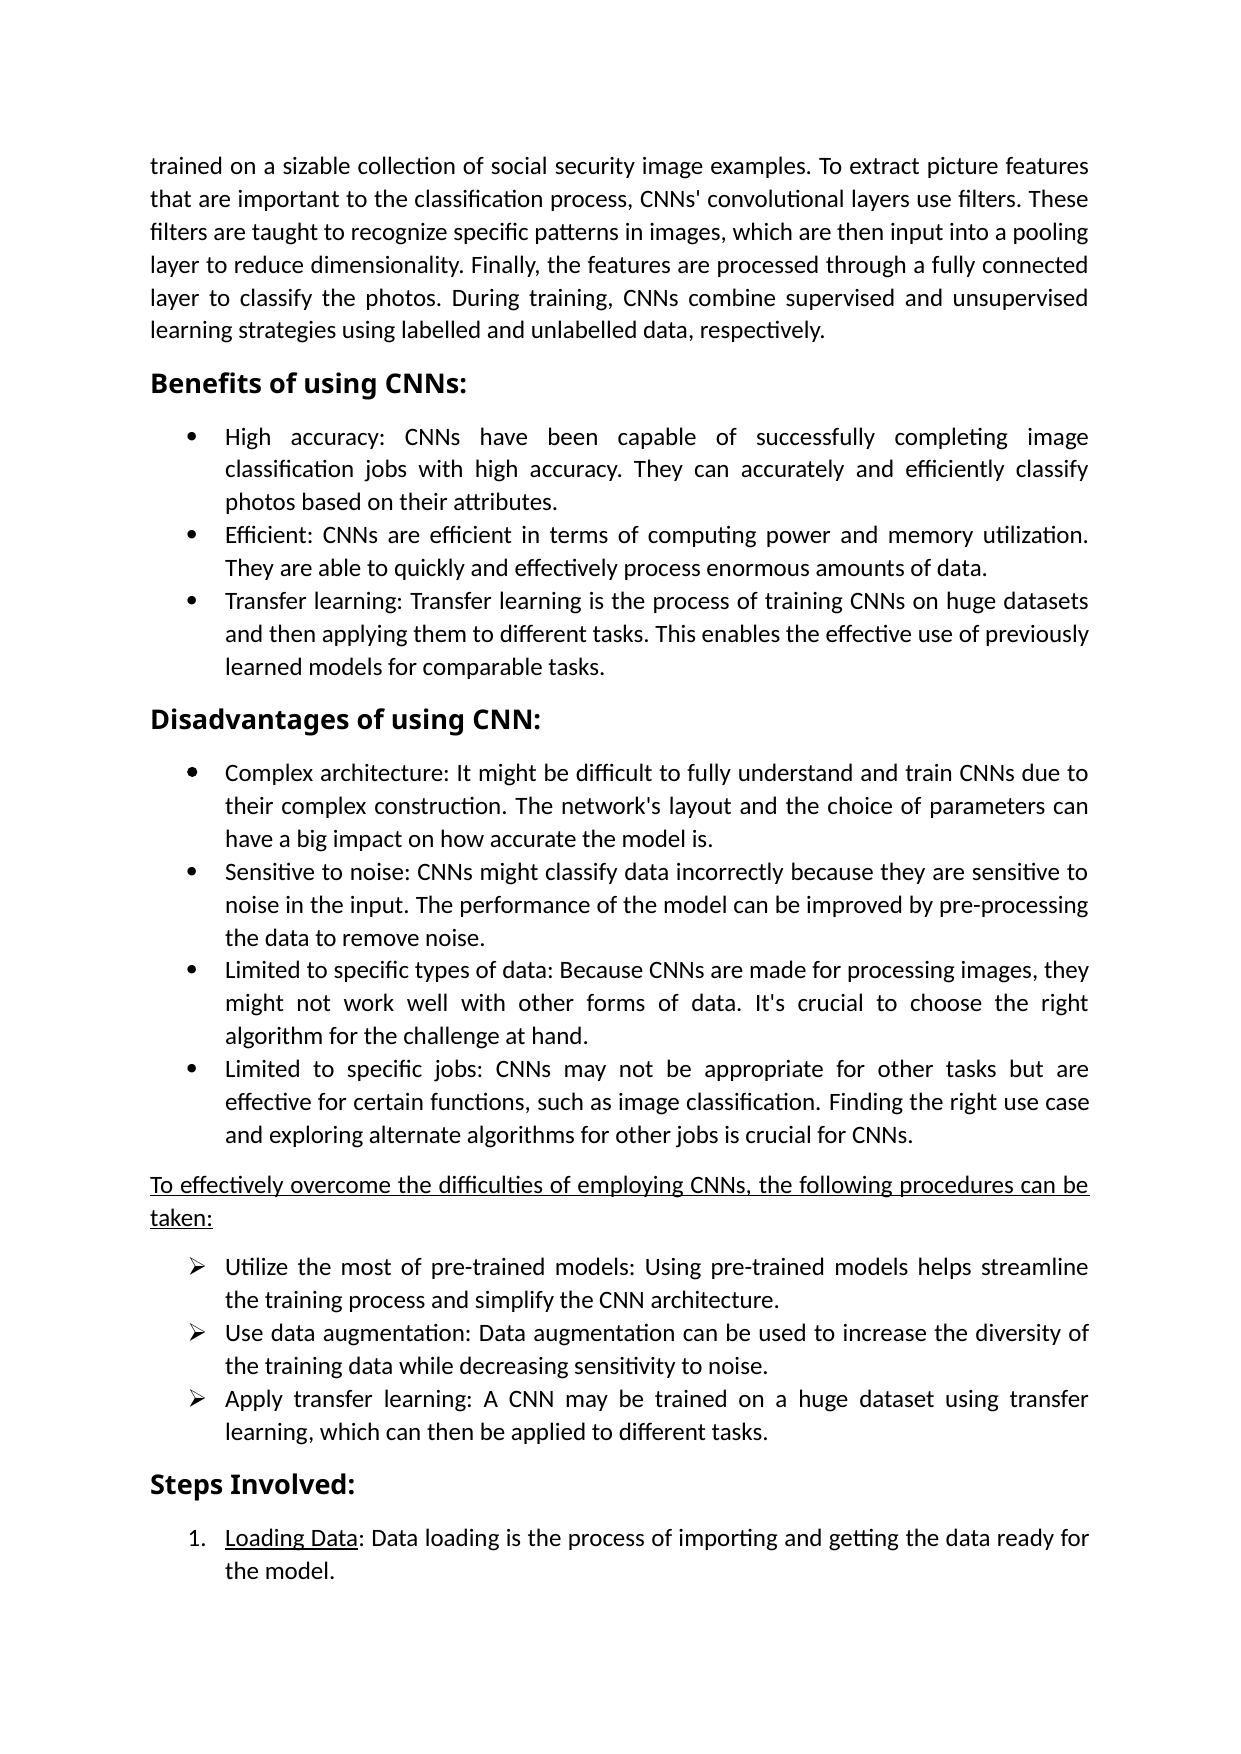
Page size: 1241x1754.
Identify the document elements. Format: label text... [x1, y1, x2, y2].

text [150, 150, 1090, 345]
list Limited to specific jobs: CNNs may not be appropriate for other tasks but are effective for certain functions, such as image classification. Finding the right use case and exploring alternate algorithms for other jobs is crucial for CNNs. [187, 1053, 1090, 1150]
list Complex architecture: It might be difficult to fully understand and train CNNs due to their complex construction. The network's layout and the choice of parameters can have a big impact on how accurate the model is. [187, 757, 1090, 853]
list High accuracy: CNNs have been capable of successfully completing image classification jobs with high accuracy. They can accurately and efficiently classify photos based on their attributes. [187, 421, 1090, 517]
text Disadvantages of using CNN: [150, 701, 1090, 737]
list Sensitive to noise: CNNs might classify data incorrectly because they are sensitive to noise in the input. The performance of the model can be improved by pre-processing the data to remove noise. [187, 856, 1090, 952]
list Limited to specific types of data: Because CNNs are made for processing images, they might not work well with other forms of data. It's crucial to choose the right algorithm for the challenge at hand. [187, 954, 1090, 1051]
list Use data augmentation: Data augmentation can be used to increase the diversity of the training data while decreasing sensitivity to noise. [187, 1317, 1090, 1381]
list Efficient: CNNs are efficient in terms of computing power and memory utilization. They are able to quickly and effectively process enormous amounts of data. [187, 519, 1090, 583]
list Transfer learning: Transfer learning is the process of training CNNs on huge datasets and then applying them to different tasks. This enables the effective use of previously learned models for comparable tasks. [187, 585, 1090, 682]
list Loading Data: Data loading is the process of importing and getting the data ready for the model. [187, 1522, 1090, 1585]
text To effectively overcome the difficulties of employing CNNs, the following procedures can be taken: [150, 1196, 1090, 1232]
text To effectively overcome the difficulties of employing CNNs, the following procedures can be taken: [150, 1169, 1090, 1195]
list Utilize the most of pre-trained models: Using pre-trained models helps streamline the training process and simplify the CNN architecture. [187, 1251, 1090, 1315]
list Apply transfer learning: A CNN may be trained on a huge dataset using transfer learning, which can then be applied to different tasks. [187, 1383, 1090, 1446]
text Steps Involved: [150, 1465, 1090, 1502]
text Benefits of using CNNs: [150, 364, 1090, 401]
